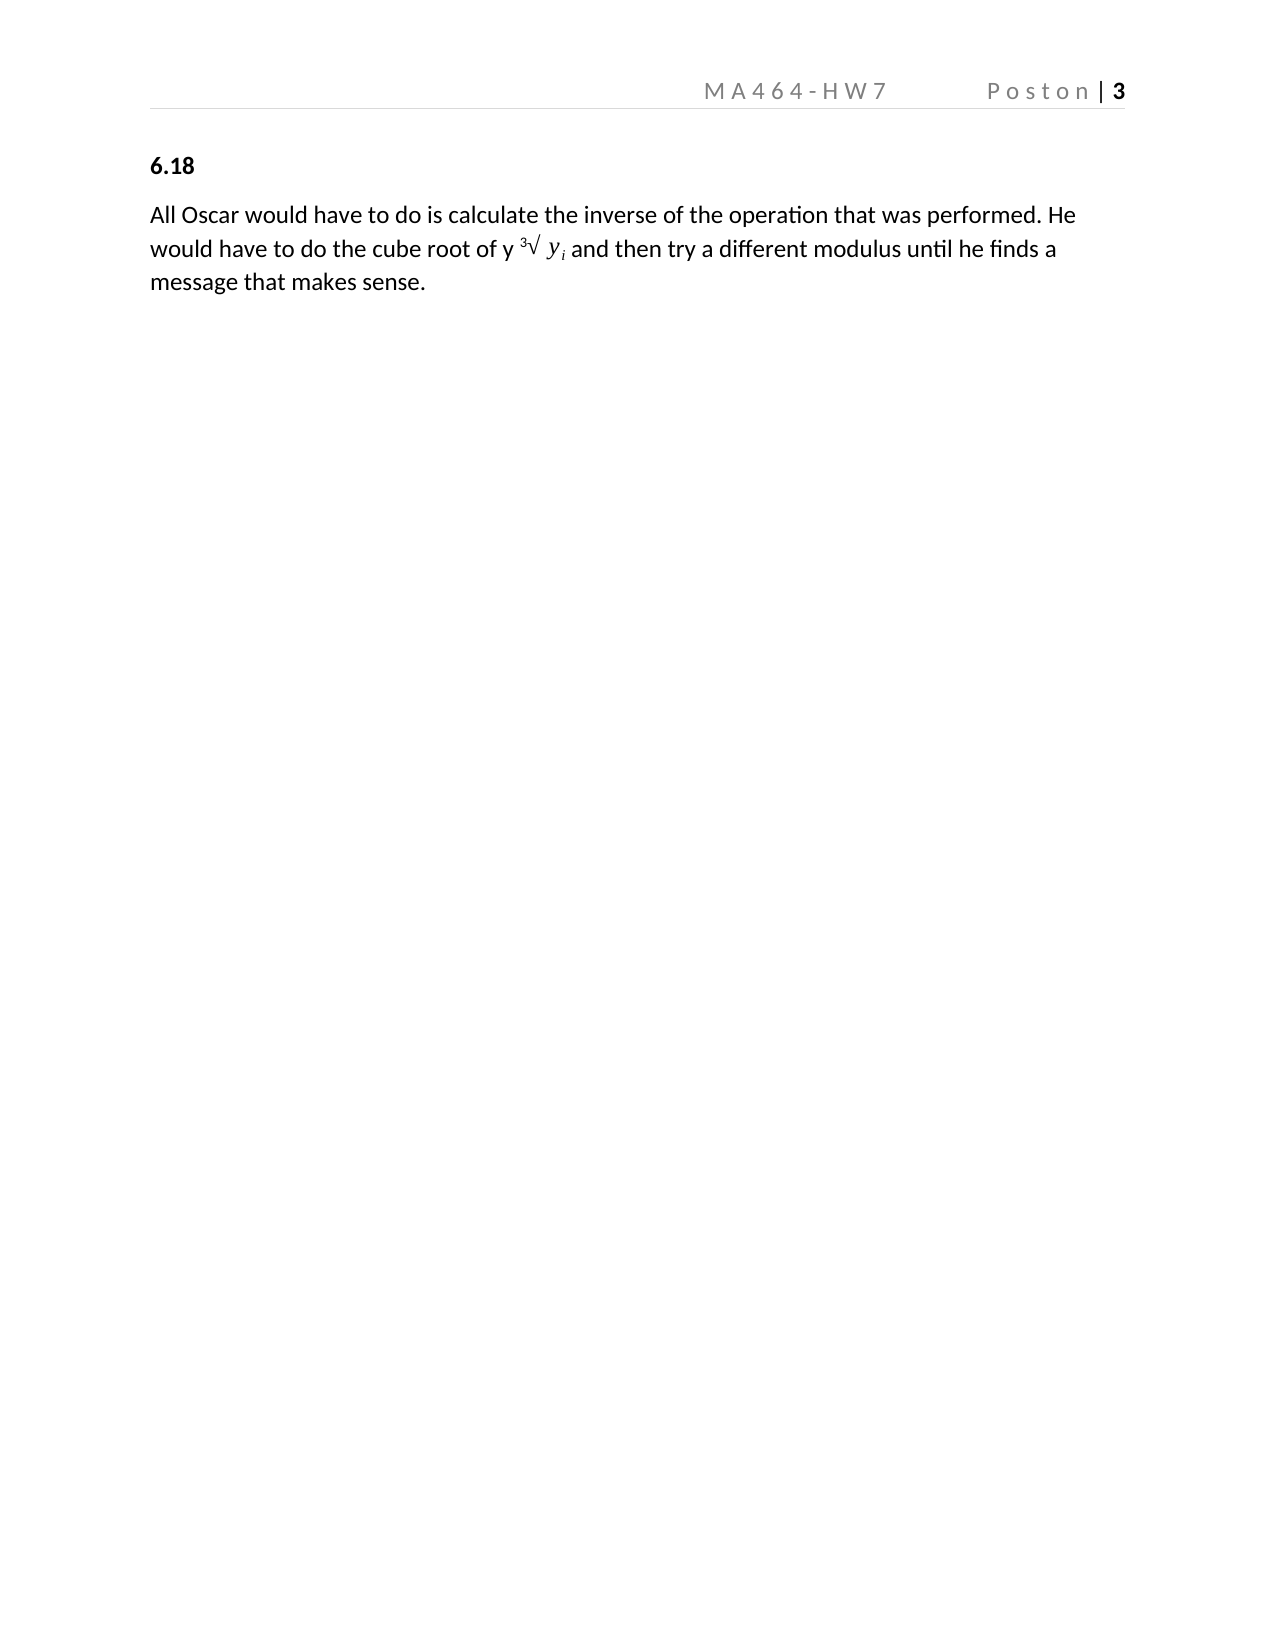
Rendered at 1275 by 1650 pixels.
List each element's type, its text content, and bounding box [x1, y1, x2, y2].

text 6.18 [150, 150, 1125, 181]
text All Oscar would have to do is calculate the inverse of the operation that was performed. He would have to do the cube root of y 3 and then try a different modulus until he finds a message that makes sense. [150, 199, 1125, 297]
